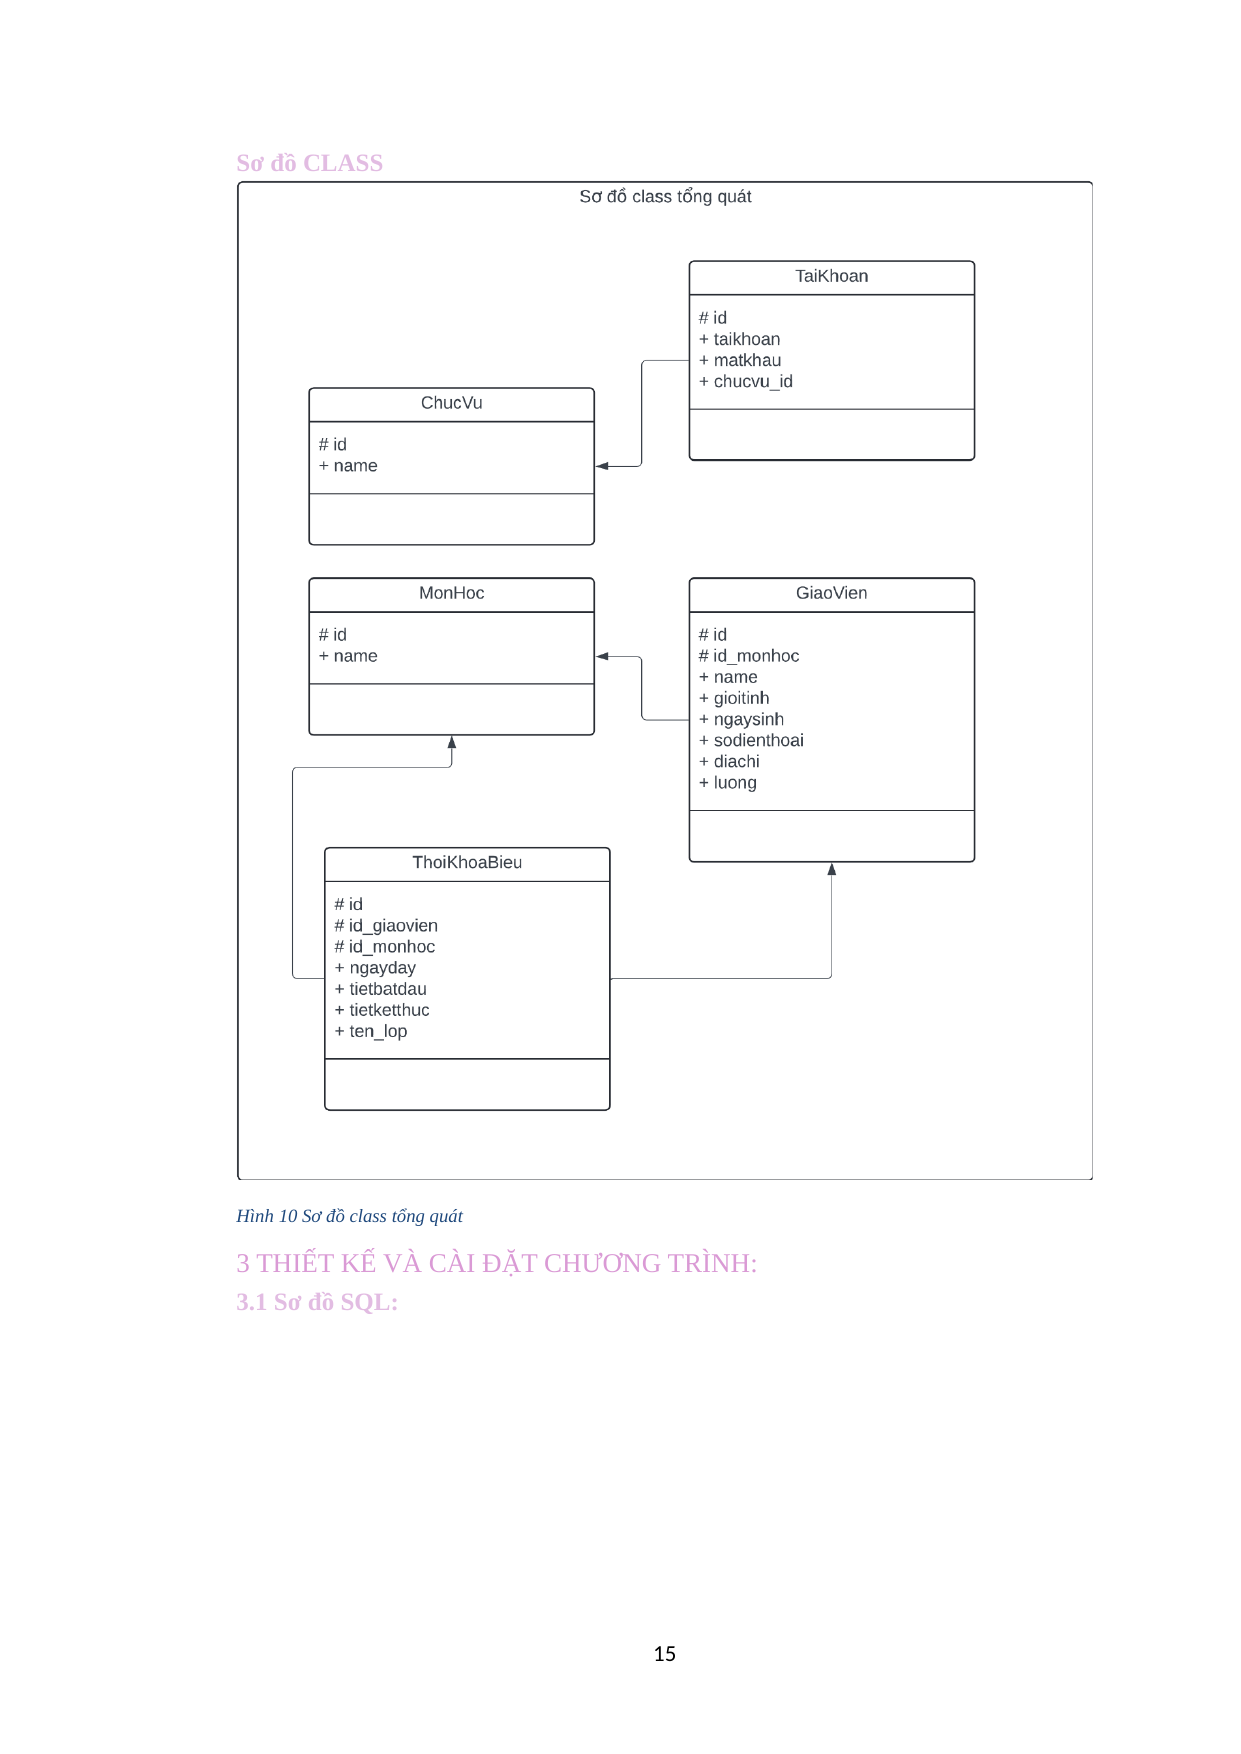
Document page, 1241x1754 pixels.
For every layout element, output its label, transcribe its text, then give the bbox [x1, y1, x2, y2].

subtitle 3.1 Sơ đồ SQL: [236, 1287, 1092, 1316]
subtitle 3 THIẾT KẾ VÀ CÀI ĐẶT CHƯƠNG TRÌNH: [236, 1247, 1092, 1278]
picture [236, 180, 1093, 1180]
subtitle Sơ đồ CLASS [236, 148, 1092, 176]
